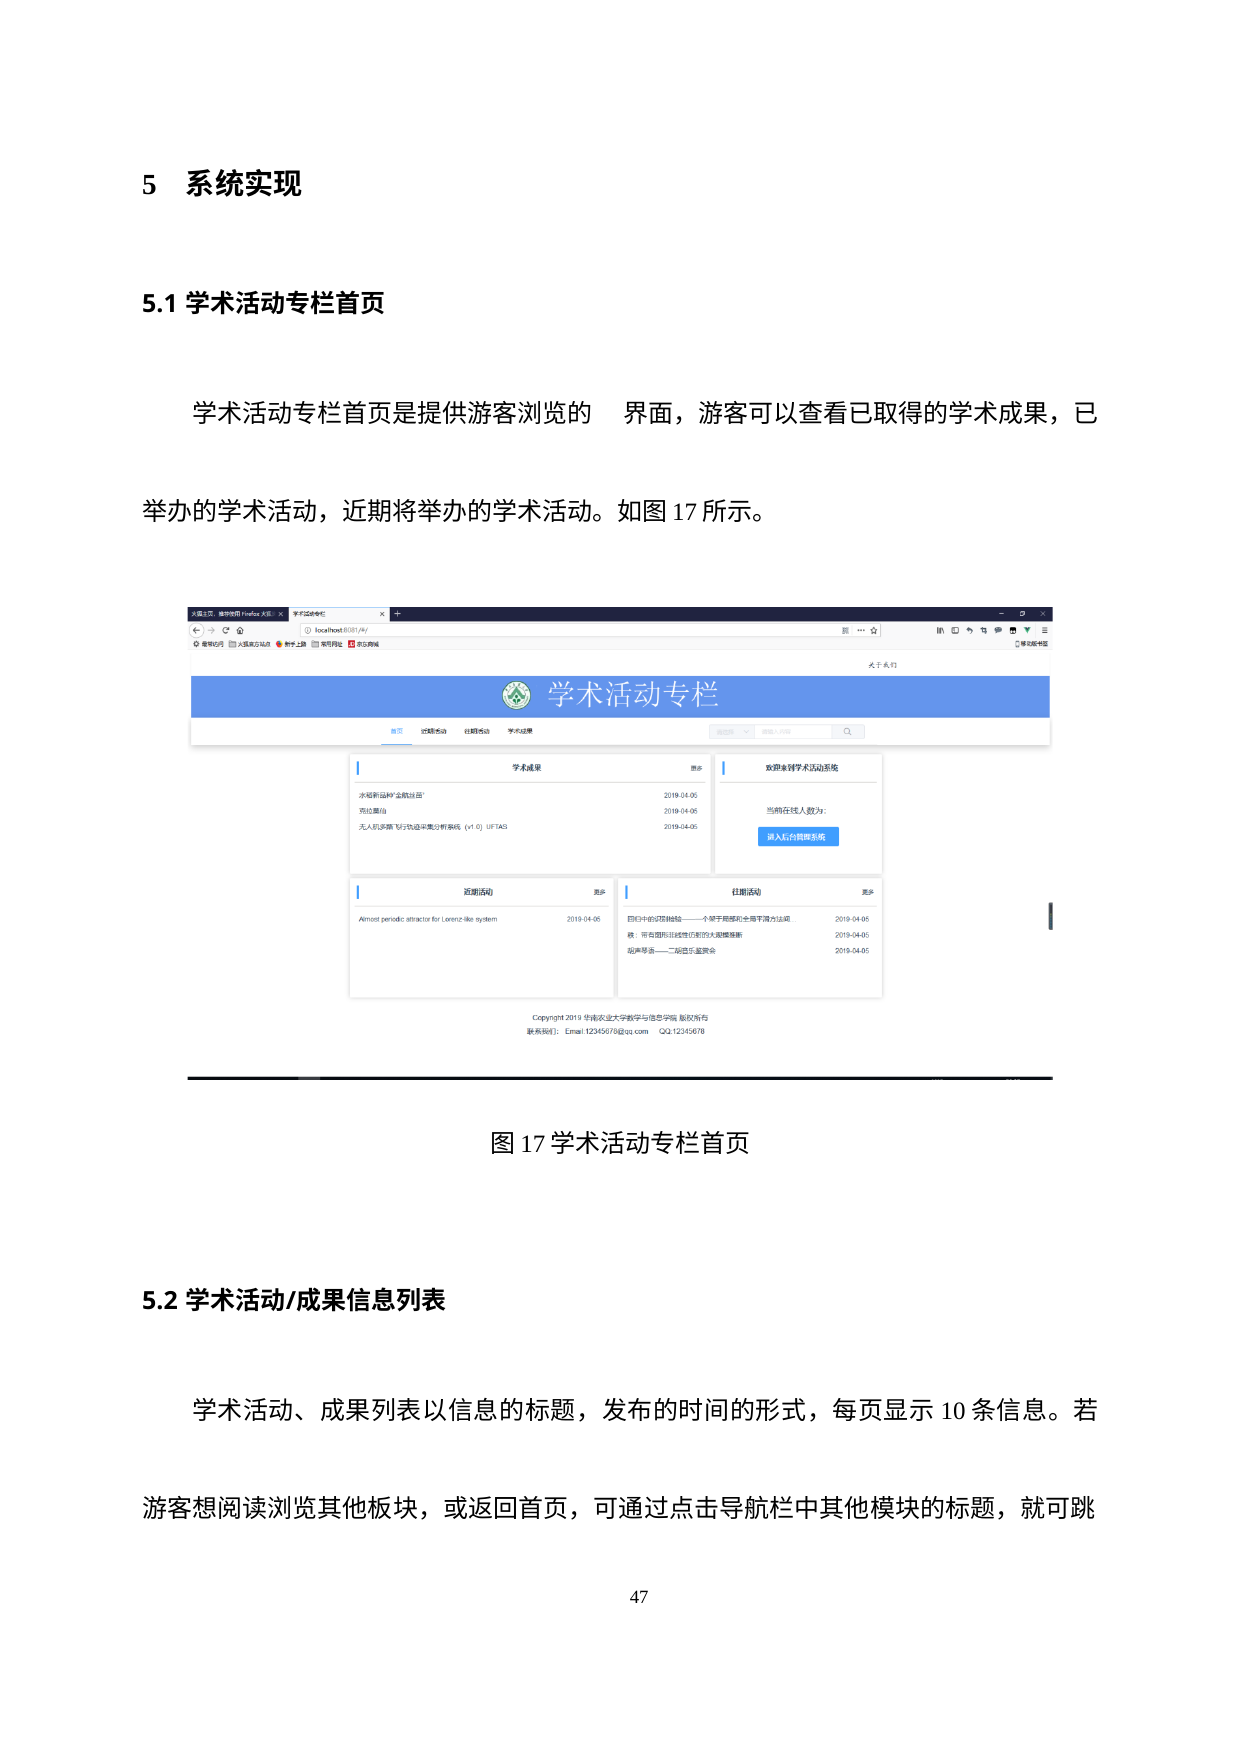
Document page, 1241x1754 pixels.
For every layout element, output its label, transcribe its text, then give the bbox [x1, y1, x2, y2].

subtitle 学术活动/成果信息列表 [142, 1266, 1098, 1331]
subtitle 学术活动专栏首页 [142, 269, 1098, 334]
picture [187, 607, 1053, 1080]
text 学术活动专栏首页是提供游客浏览的 界面，游客可以查看已取得的学术成果，已举办的学术活动，近期将举办的学术活动。如图17所示。 [142, 379, 1098, 542]
text 图17学术活动专栏首页 [142, 1109, 1098, 1174]
subtitle 系统实现 [142, 149, 1098, 214]
